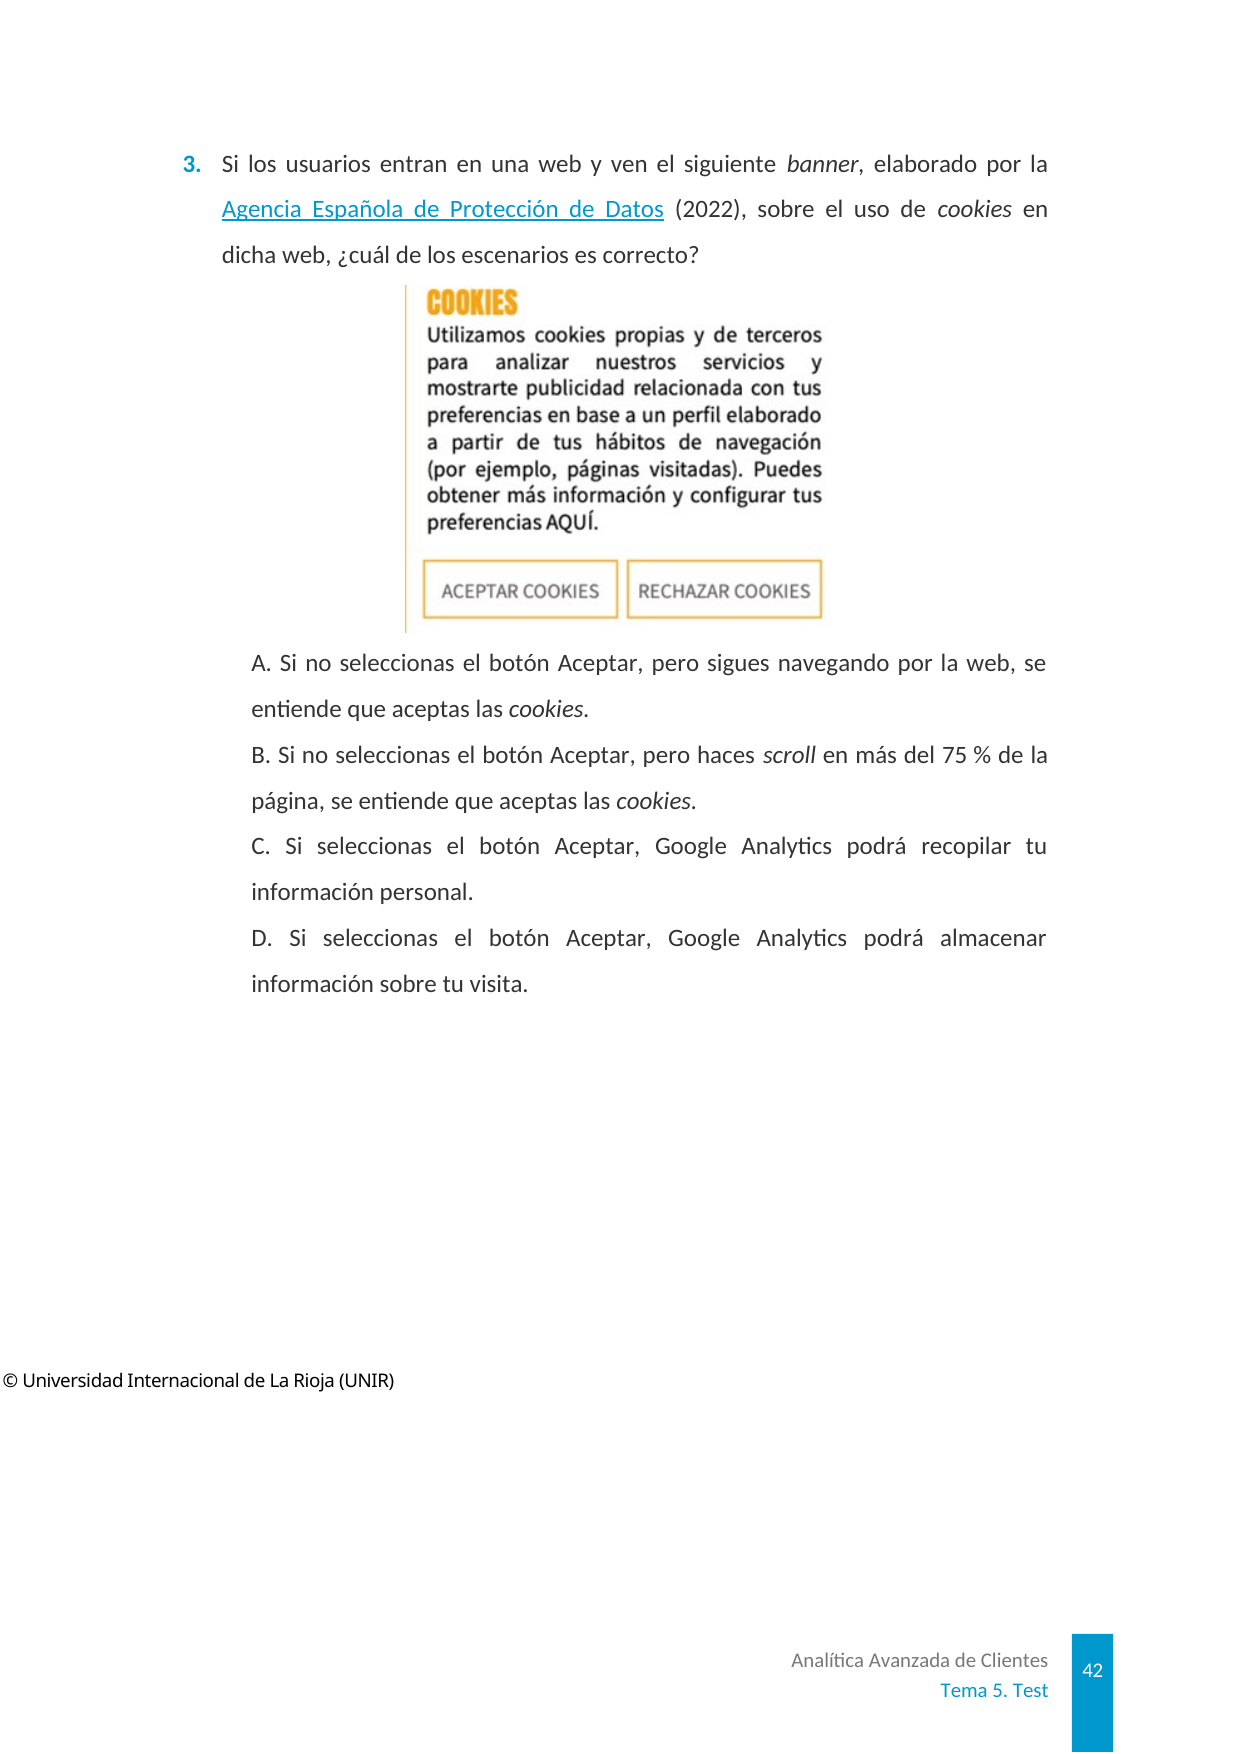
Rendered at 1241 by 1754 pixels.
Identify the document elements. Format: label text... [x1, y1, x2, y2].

picture [405, 285, 836, 633]
text D. Si seleccionas el botón Aceptar, Google Analytics podrá almacenar información sobre tu visita. [251, 922, 1048, 998]
text B. Si no seleccionas el botón Aceptar, pero haces scroll en más del 75 % de la página, se entiende que aceptas las cookies. [251, 739, 1048, 815]
list Si los usuarios entran en una web y ven el siguiente banner, elaborado por la Agencia Española de Protección de Datos (2022), sobre el uso de cookies en dicha web, ¿cuál de los escenarios es correcto? [192, 148, 1048, 270]
text A. Si no seleccionas el botón Aceptar, pero sigues navegando por la web, se entiende que aceptas las cookies. [251, 648, 1048, 724]
text C. Si seleccionas el botón Aceptar, Google Analytics podrá recopilar tu información personal. [251, 831, 1048, 907]
